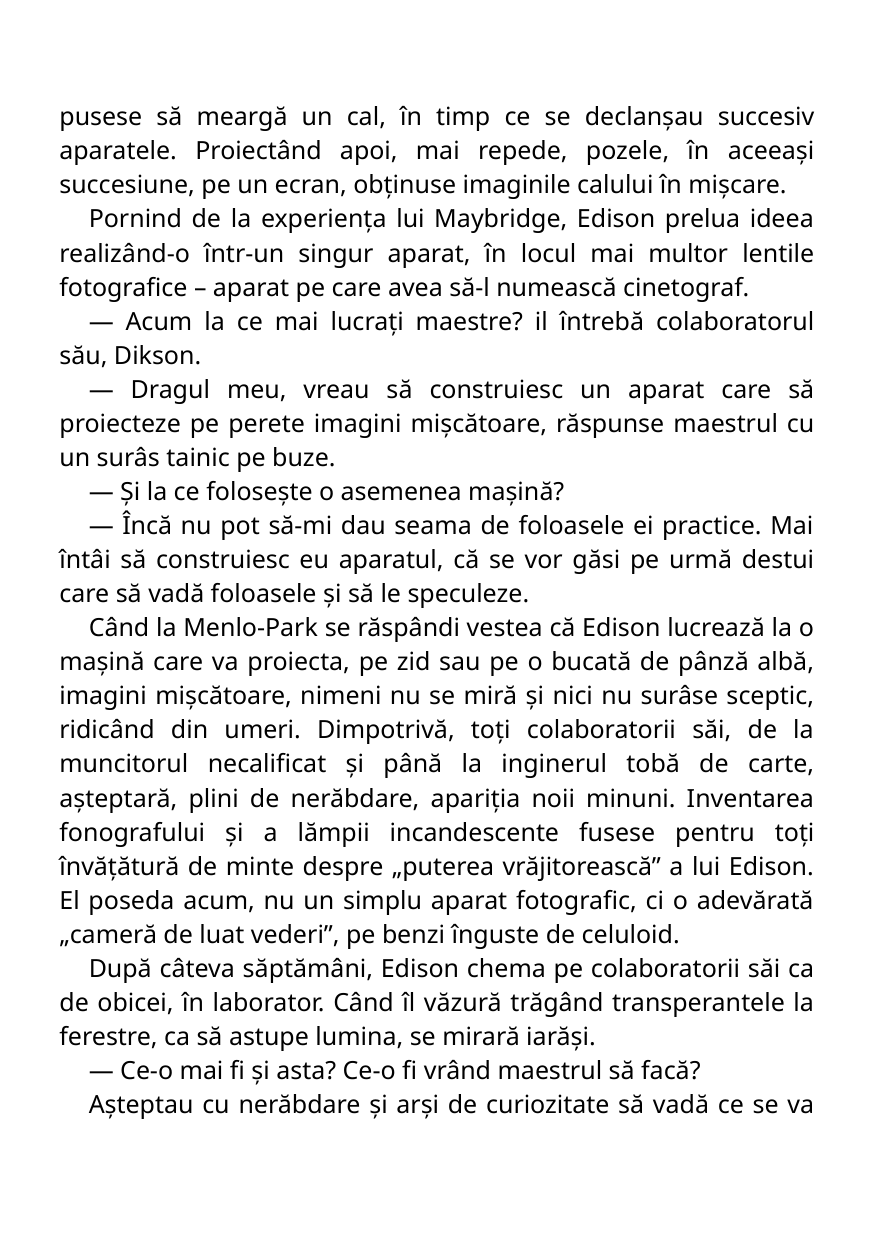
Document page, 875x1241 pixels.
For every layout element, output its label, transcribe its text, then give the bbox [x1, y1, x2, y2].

text — Ce-o mai fi şi asta? Ce-o fi vrând maestrul să facă? [59, 1053, 815, 1087]
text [59, 1087, 815, 1121]
text — Acum la ce mai lucraţi maestre? il întrebă colaboratorul său, Dikson. [59, 303, 815, 371]
text După câteva săptămâni, Edison chema pe colaboratorii săi ca de obicei, în laborator. Când îl văzură trăgând transperantele la ferestre, ca să astupe lumina, se mirară iarăşi. [59, 951, 815, 1053]
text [59, 99, 815, 201]
text Când la Menlo-Park se răspândi vestea că Edison lucrează la o maşină care va proiecta, pe zid sau pe o bucată de pânză albă, imagini mişcătoare, nimeni nu se miră şi nici nu surâse sceptic, ridicând din umeri. Dimpotrivă, toţi colaboratorii săi, de la muncitorul necalificat şi până la inginerul tobă de carte, aşteptară, plini de nerăbdare, apariţia noii minuni. Inventarea fonografului şi a lămpii incandescente fusese pentru toţi învăţătură de minte despre „puterea vrăjitorească” a lui Edison. El poseda acum, nu un simplu aparat fotografic, ci o adevărată „cameră de luat vederi”, pe benzi înguste de celuloid. [59, 610, 815, 951]
text — Dragul meu, vreau să construiesc un aparat care să proiecteze pe perete imagini mişcătoare, răspunse maestrul cu un surâs tainic pe buze. [59, 371, 815, 474]
text Pornind de la experienţa lui Maybridge, Edison prelua ideea realizând-o într-un singur aparat, în locul mai multor lentile fotografice – aparat pe care avea să-l numească cinetograf. [59, 201, 815, 303]
text — Şi la ce foloseşte o asemenea maşină? [59, 474, 815, 508]
text — Încă nu pot să-mi dau seama de foloasele ei practice. Mai întâi să construiesc eu aparatul, că se vor găsi pe urmă destui care să vadă foloasele şi să le speculeze. [59, 508, 815, 610]
